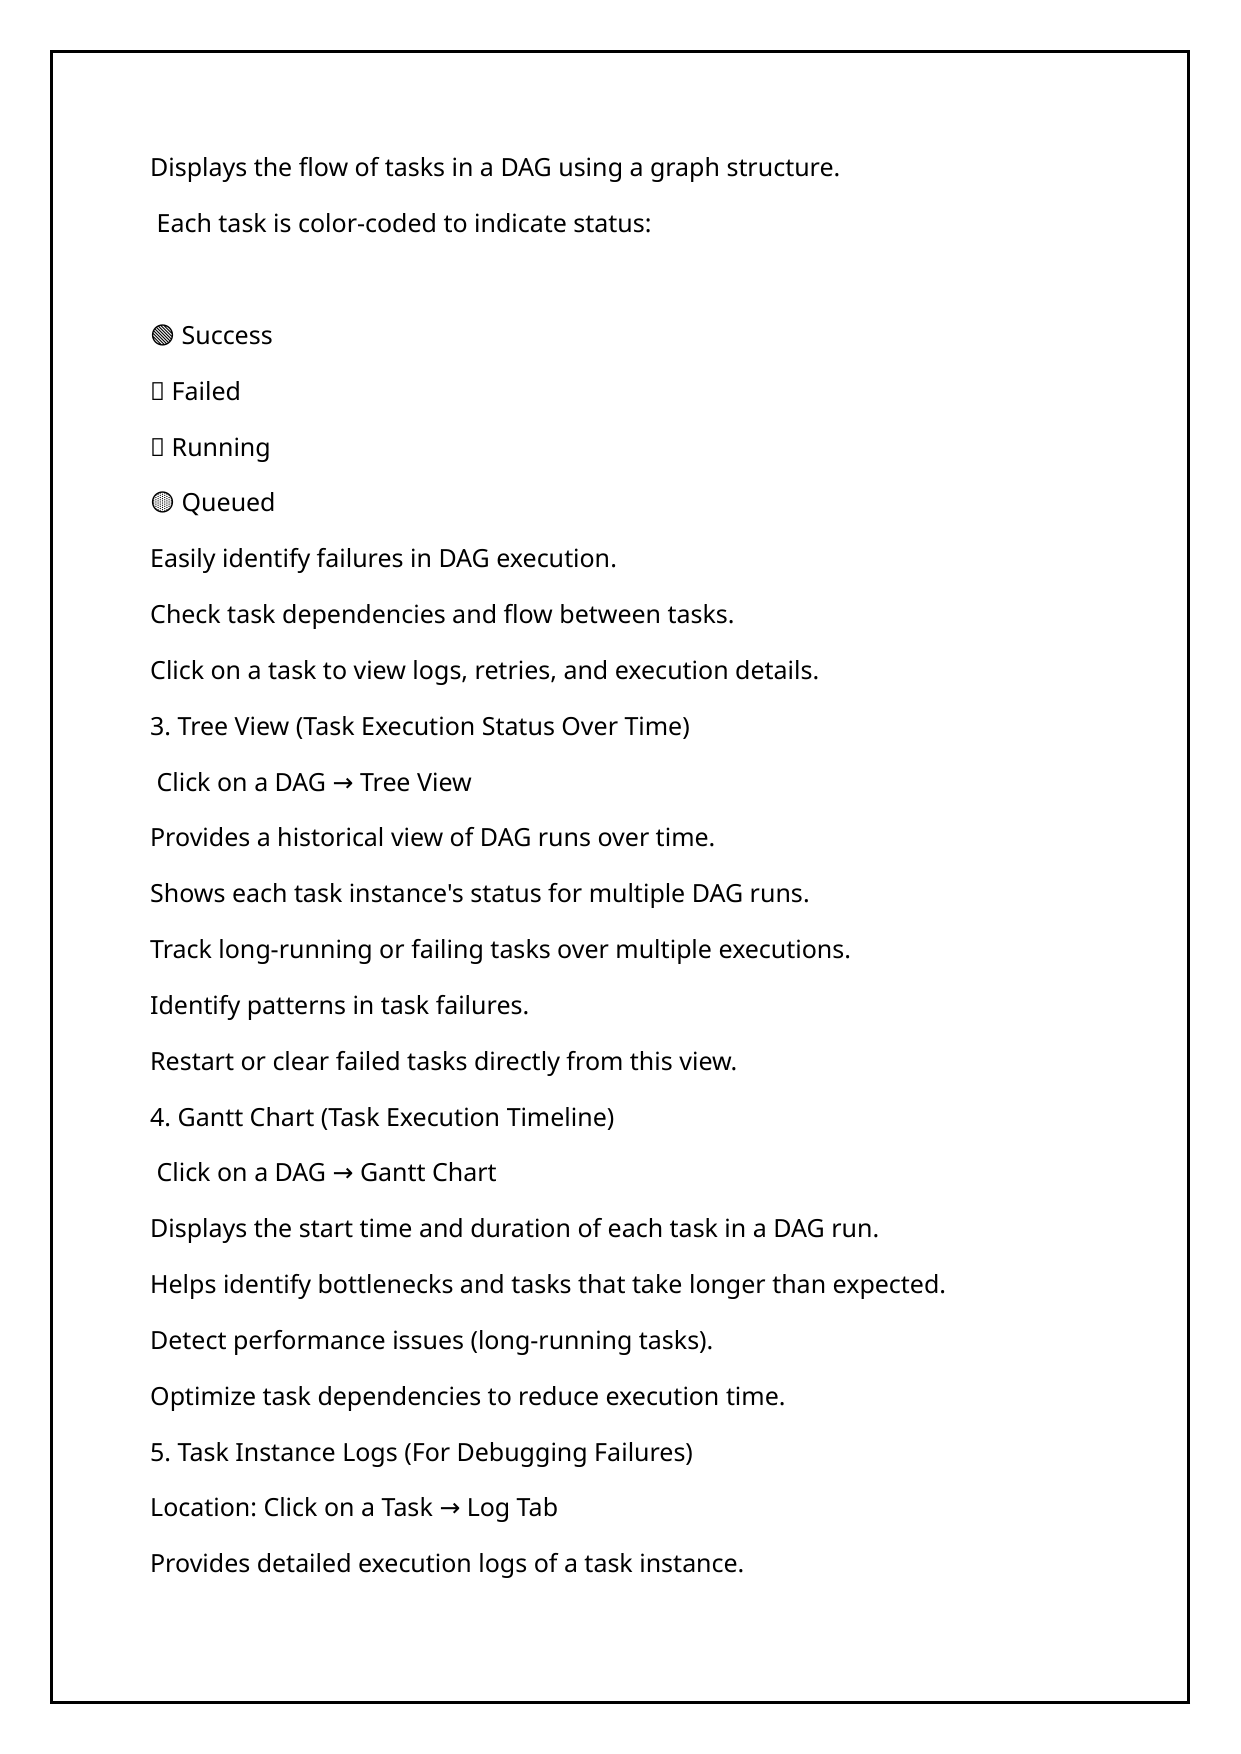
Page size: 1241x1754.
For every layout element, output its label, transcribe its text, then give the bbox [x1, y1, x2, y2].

text Track long-running or failing tasks over multiple executions. [150, 932, 1090, 966]
text Restart or clear failed tasks directly from this view. [150, 1043, 1090, 1077]
text 🔵 Running [150, 429, 1090, 463]
text Displays the flow of tasks in a DAG using a graph structure. [150, 150, 1090, 184]
text Easily identify failures in DAG execution. [150, 541, 1090, 575]
text Provides a historical view of DAG runs over time. [150, 820, 1090, 854]
text 🔴 Failed [150, 373, 1090, 407]
text Check task dependencies and flow between tasks. [150, 597, 1090, 631]
text 5. Task Instance Logs (For Debugging Failures) [150, 1434, 1090, 1468]
text Displays the start time and duration of each task in a DAG run. [150, 1211, 1090, 1245]
text Helps identify bottlenecks and tasks that take longer than expected. [150, 1267, 1090, 1301]
text 🟡 Queued [150, 485, 1090, 519]
text Identify patterns in task failures. [150, 987, 1090, 1022]
text Each task is color-coded to indicate status: [150, 206, 1090, 240]
text 4. Gantt Chart (Task Execution Timeline) [150, 1099, 1090, 1133]
text Click on a DAG → Gantt Chart [150, 1155, 1090, 1189]
text Click on a task to view logs, retries, and execution details. [150, 652, 1090, 687]
text 3. Tree View (Task Execution Status Over Time) [150, 708, 1090, 742]
text Click on a DAG → Tree View [150, 764, 1090, 798]
text Optimize task dependencies to reduce execution time. [150, 1378, 1090, 1412]
text Location: Click on a Task → Log Tab [150, 1490, 1090, 1524]
text Shows each task instance's status for multiple DAG runs. [150, 876, 1090, 910]
text 🟢 Success [150, 317, 1090, 352]
text Provides detailed execution logs of a task instance. [150, 1546, 1090, 1580]
text Detect performance issues (long-running tasks). [150, 1322, 1090, 1357]
